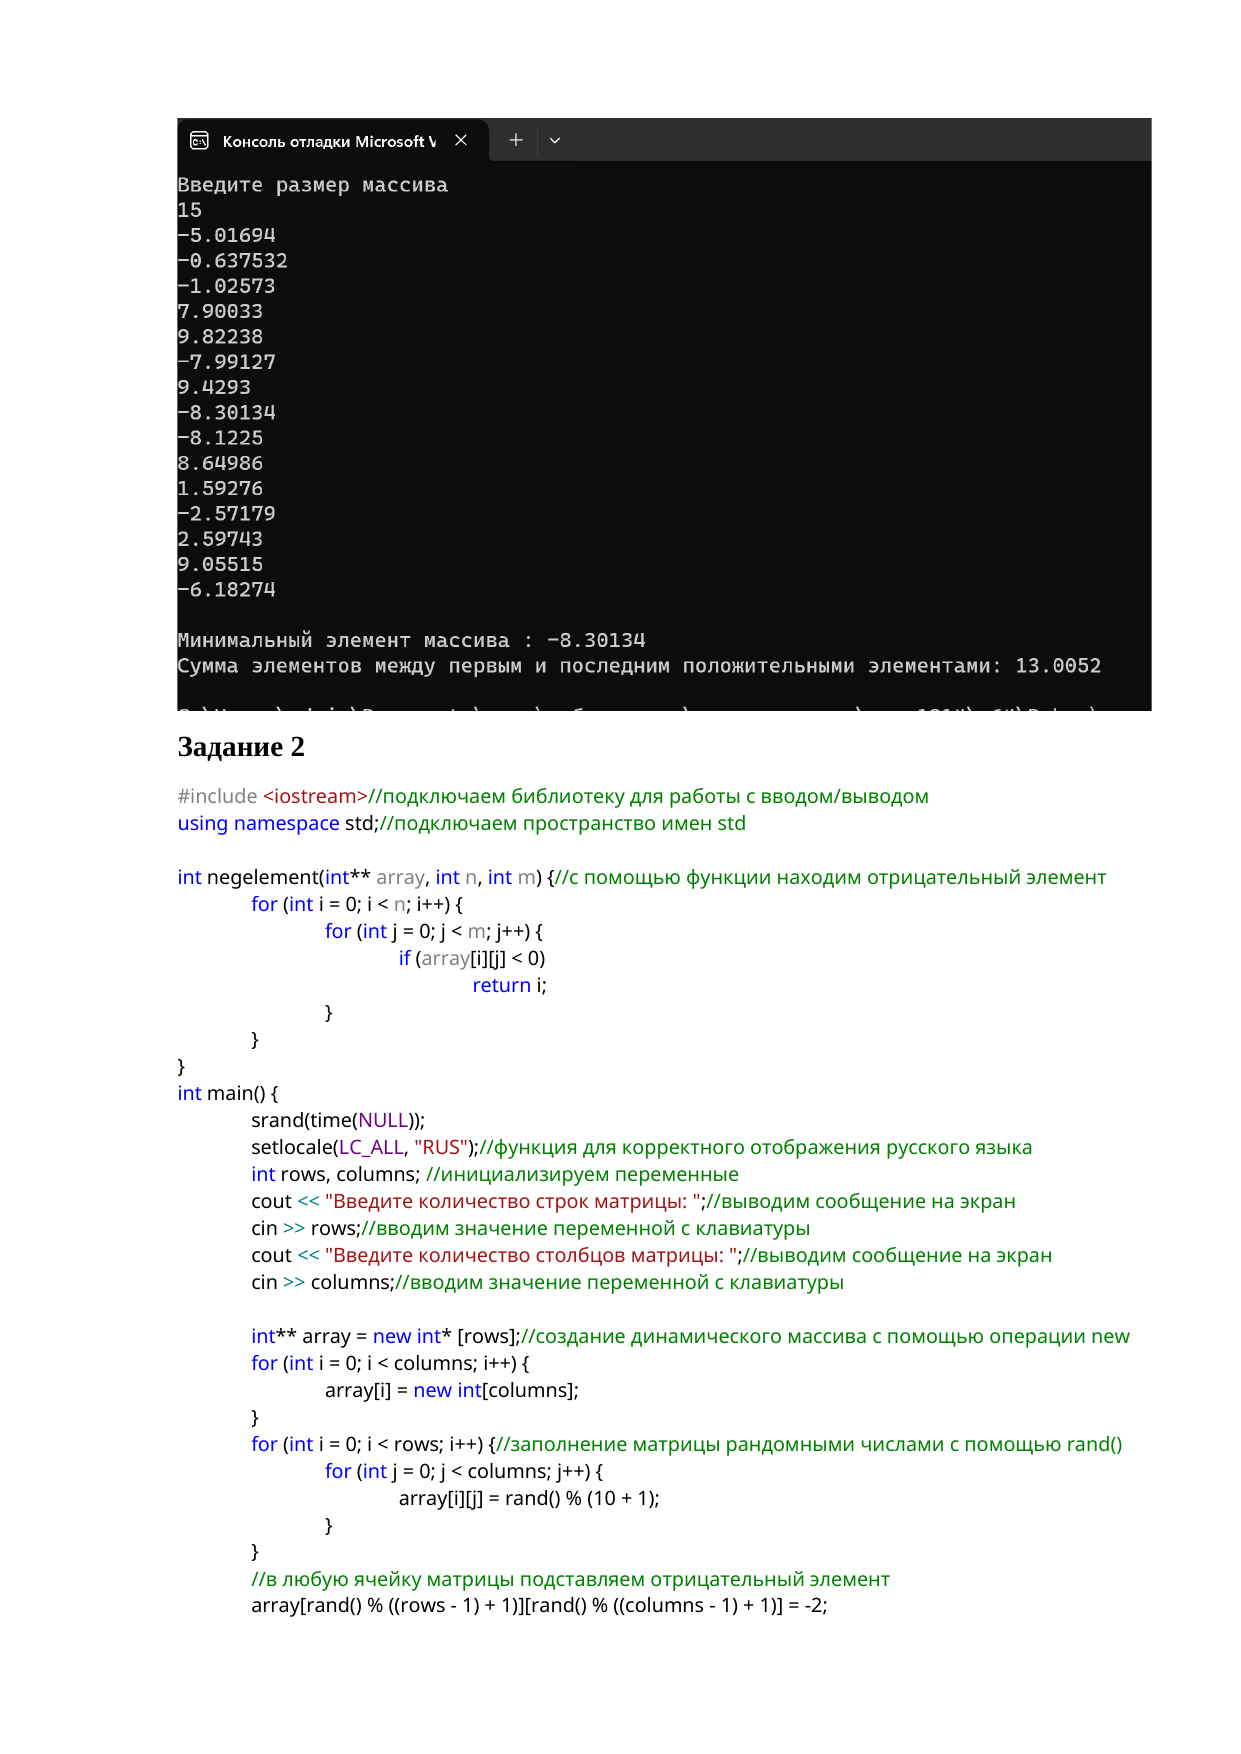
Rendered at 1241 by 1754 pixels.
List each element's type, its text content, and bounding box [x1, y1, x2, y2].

text } [177, 1025, 1152, 1052]
text for (int i = 0; i < rows; i++) {//заполнение матрицы рандомными числами с помощью rand() [177, 1430, 1152, 1457]
text array[i] = new int[columns]; [177, 1376, 1152, 1403]
text array[i][j] = rand() % (10 + 1); [177, 1484, 1152, 1511]
text for (int i = 0; i < columns; i++) { [177, 1349, 1152, 1376]
text if (array[i][j] < 0) [177, 944, 1152, 971]
text srand(time(NULL)); [177, 1106, 1152, 1133]
text for (int i = 0; i < n; i++) { [177, 890, 1152, 917]
text cout << "Введите количество строк матрицы: ";//выводим сообщение на экран [177, 1187, 1152, 1214]
text } [177, 1538, 1152, 1565]
text int rows, columns; //инициализируем переменные [177, 1160, 1152, 1187]
text cin >> columns;//вводим значение переменной с клавиатуры [177, 1268, 1152, 1295]
text int** array = new int* [rows];//создание динамического массива с помощью операции new [177, 1322, 1152, 1349]
text } [177, 1052, 1152, 1079]
text setlocale(LC_ALL, "RUS");//функция для корректного отображения русского языка [177, 1133, 1152, 1160]
text for (int j = 0; j < columns; j++) { [177, 1457, 1152, 1484]
text using namespace std;//подключаем пространство имен std [177, 809, 1152, 836]
text #include <iostream>//подключаем библиотеку для работы с вводом/выводом [177, 782, 1152, 809]
text int negelement(int** array, int n, int m) {//с помощью функции находим отрицательный элемент [177, 863, 1152, 890]
text for (int j = 0; j < m; j++) { [177, 917, 1152, 944]
text Задание 2 [177, 729, 1152, 763]
text cout << "Введите количество столбцов матрицы: ";//выводим сообщение на экран [177, 1241, 1152, 1268]
text } [177, 998, 1152, 1025]
text //в любую ячейку матрицы подставляем отрицательный элемент [177, 1565, 1152, 1592]
text } [177, 1511, 1152, 1538]
picture [177, 118, 1152, 711]
text int main() { [177, 1079, 1152, 1106]
text } [177, 1403, 1152, 1430]
text cin >> rows;//вводим значение переменной с клавиатуры [177, 1214, 1152, 1241]
text return i; [177, 971, 1152, 998]
text array[rand() % ((rows - 1) + 1)][rand() % ((columns - 1) + 1)] = -2; [177, 1592, 1152, 1619]
